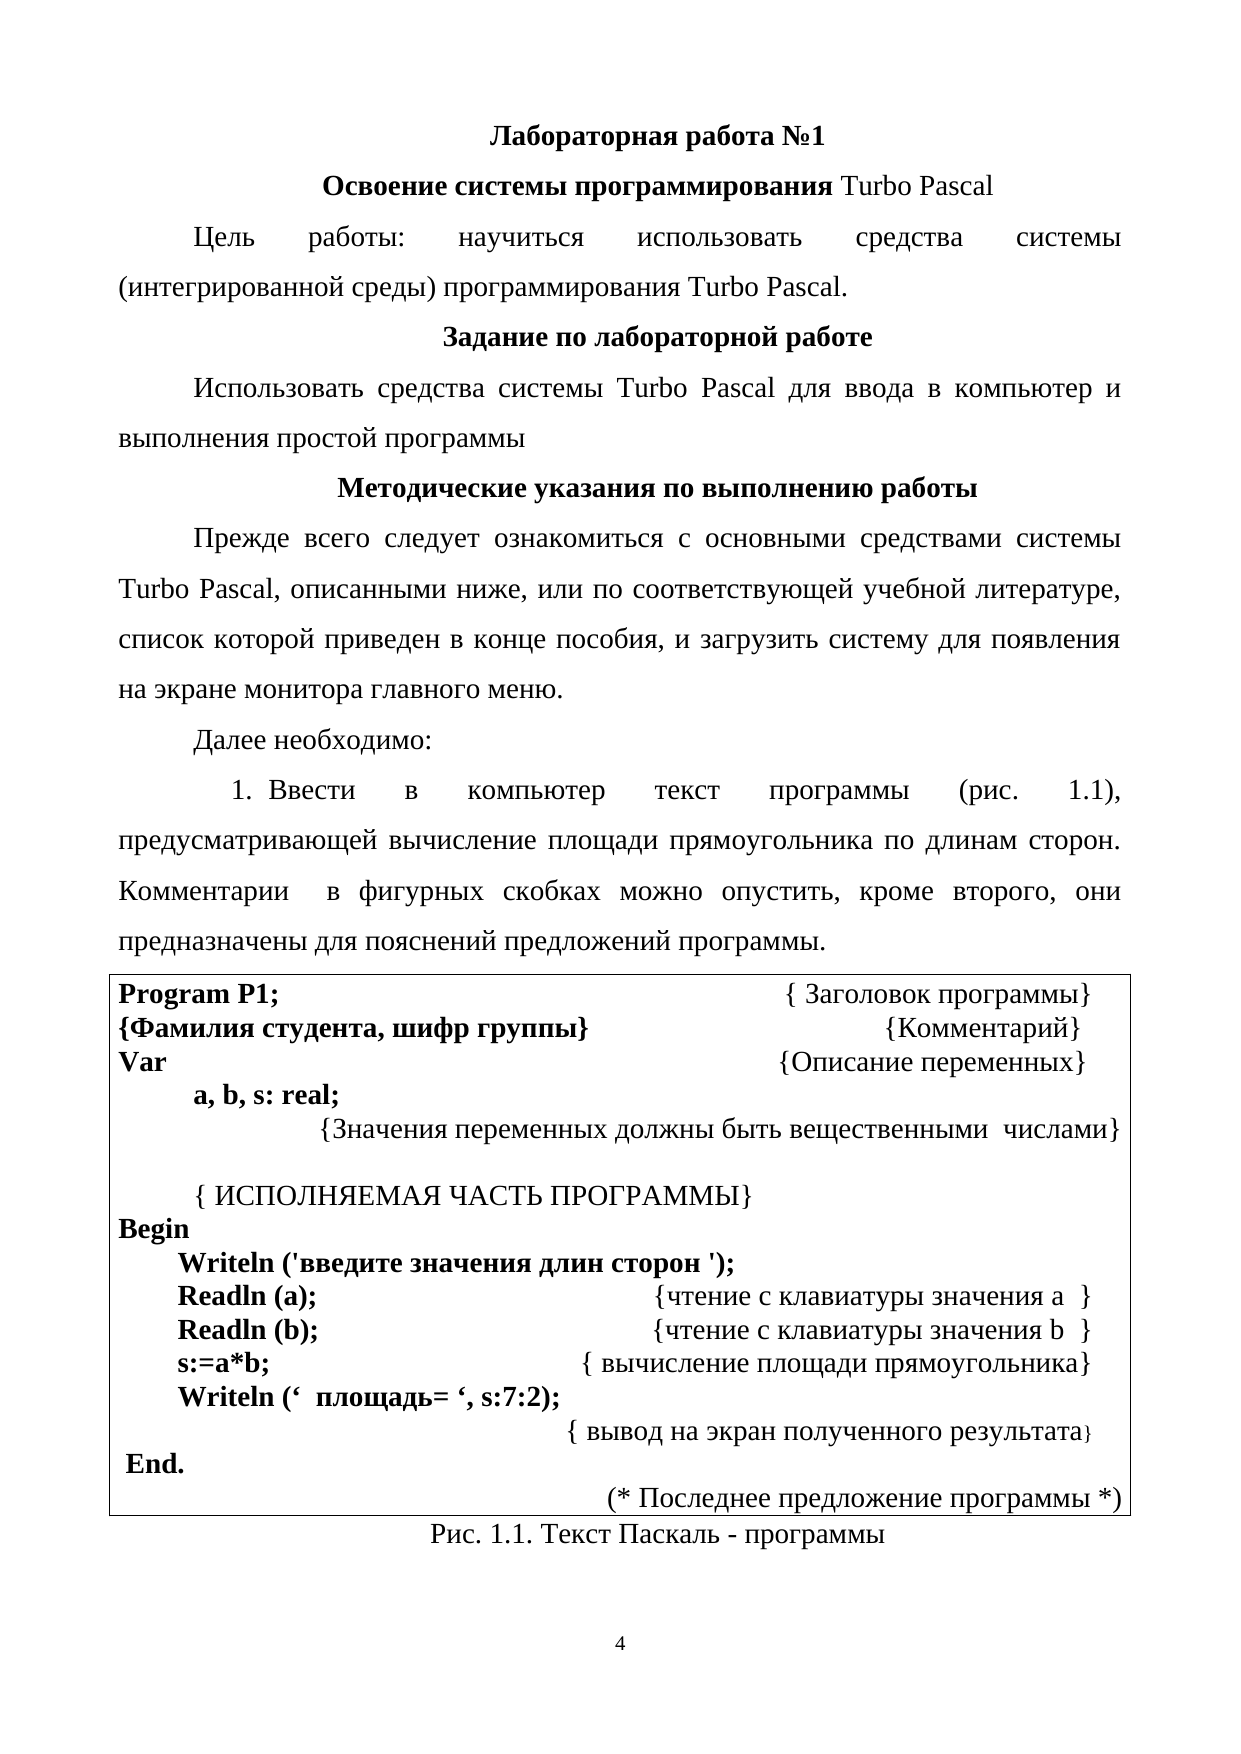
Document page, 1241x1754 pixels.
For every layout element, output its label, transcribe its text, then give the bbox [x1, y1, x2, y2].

text (* Последнее предложение программы *) [110, 1477, 1130, 1515]
text s:=a*b; { вычисление площади прямоугольника} [118, 1346, 1122, 1379]
text End. [118, 1446, 1122, 1477]
text Цель работы: научиться использовать средства системы (интегрированной среды) программирования Turbo Pascal. [118, 219, 1122, 303]
text Методические указания по выполнению работы [118, 470, 1122, 504]
text Writeln (‘ площадь= ‘, s:7:2); [118, 1379, 1122, 1413]
text Readln (b); {чтение с клавиатуры значения b } [118, 1312, 1122, 1346]
subtitle Лабораторная работа №1 [118, 118, 1122, 152]
text { вывод на экран полученного результата} [118, 1413, 1122, 1446]
text Begin [118, 1211, 1122, 1245]
list Ввести в компьютер текст программы (рис. 1.1), предусматривающей вычисление площади прямоугольника по длинам сторон. Комментарии в фигурных скобках можно опустить, кроме второго, они предназначены для пояснений предложений программы. [118, 772, 1122, 957]
text {Фамилия студента, шифр группы} {Комментарий} [118, 1010, 1122, 1044]
text Использовать средства системы Turbo Pascal для ввода в компьютер и выполнения простой программы [118, 370, 1122, 453]
text Освоение системы программирования Turbo Pascal [118, 168, 1122, 202]
text { ИСПОЛНЯЕМАЯ ЧАСТЬ ПРОГРАММЫ} [118, 1178, 1122, 1211]
text {Значения переменных должны быть вещественными числами} [118, 1111, 1122, 1144]
text Рис. 1.1. Текст Паскаль - программы [118, 1516, 1122, 1550]
text Var {Описание переменных} [118, 1044, 1122, 1077]
subtitle Задание по лабораторной работе [118, 319, 1122, 353]
text Readln (a); {чтение с клавиатуры значения a } [118, 1278, 1122, 1312]
text Writeln ('введите значения длин сторон '); [118, 1245, 1122, 1278]
text Далее необходимо: [118, 722, 1122, 755]
text a, b, s: real; [118, 1077, 1122, 1111]
text Прежде всего следует ознакомиться с основными средствами системы Turbo Pascal, описанными ниже, или по соответствующей учебной литературе, список которой приведен в конце пособия, и загрузить систему для появления на экране монитора главного меню. [118, 521, 1122, 705]
text Program P1; { Заголовок программы} [110, 975, 1130, 1010]
